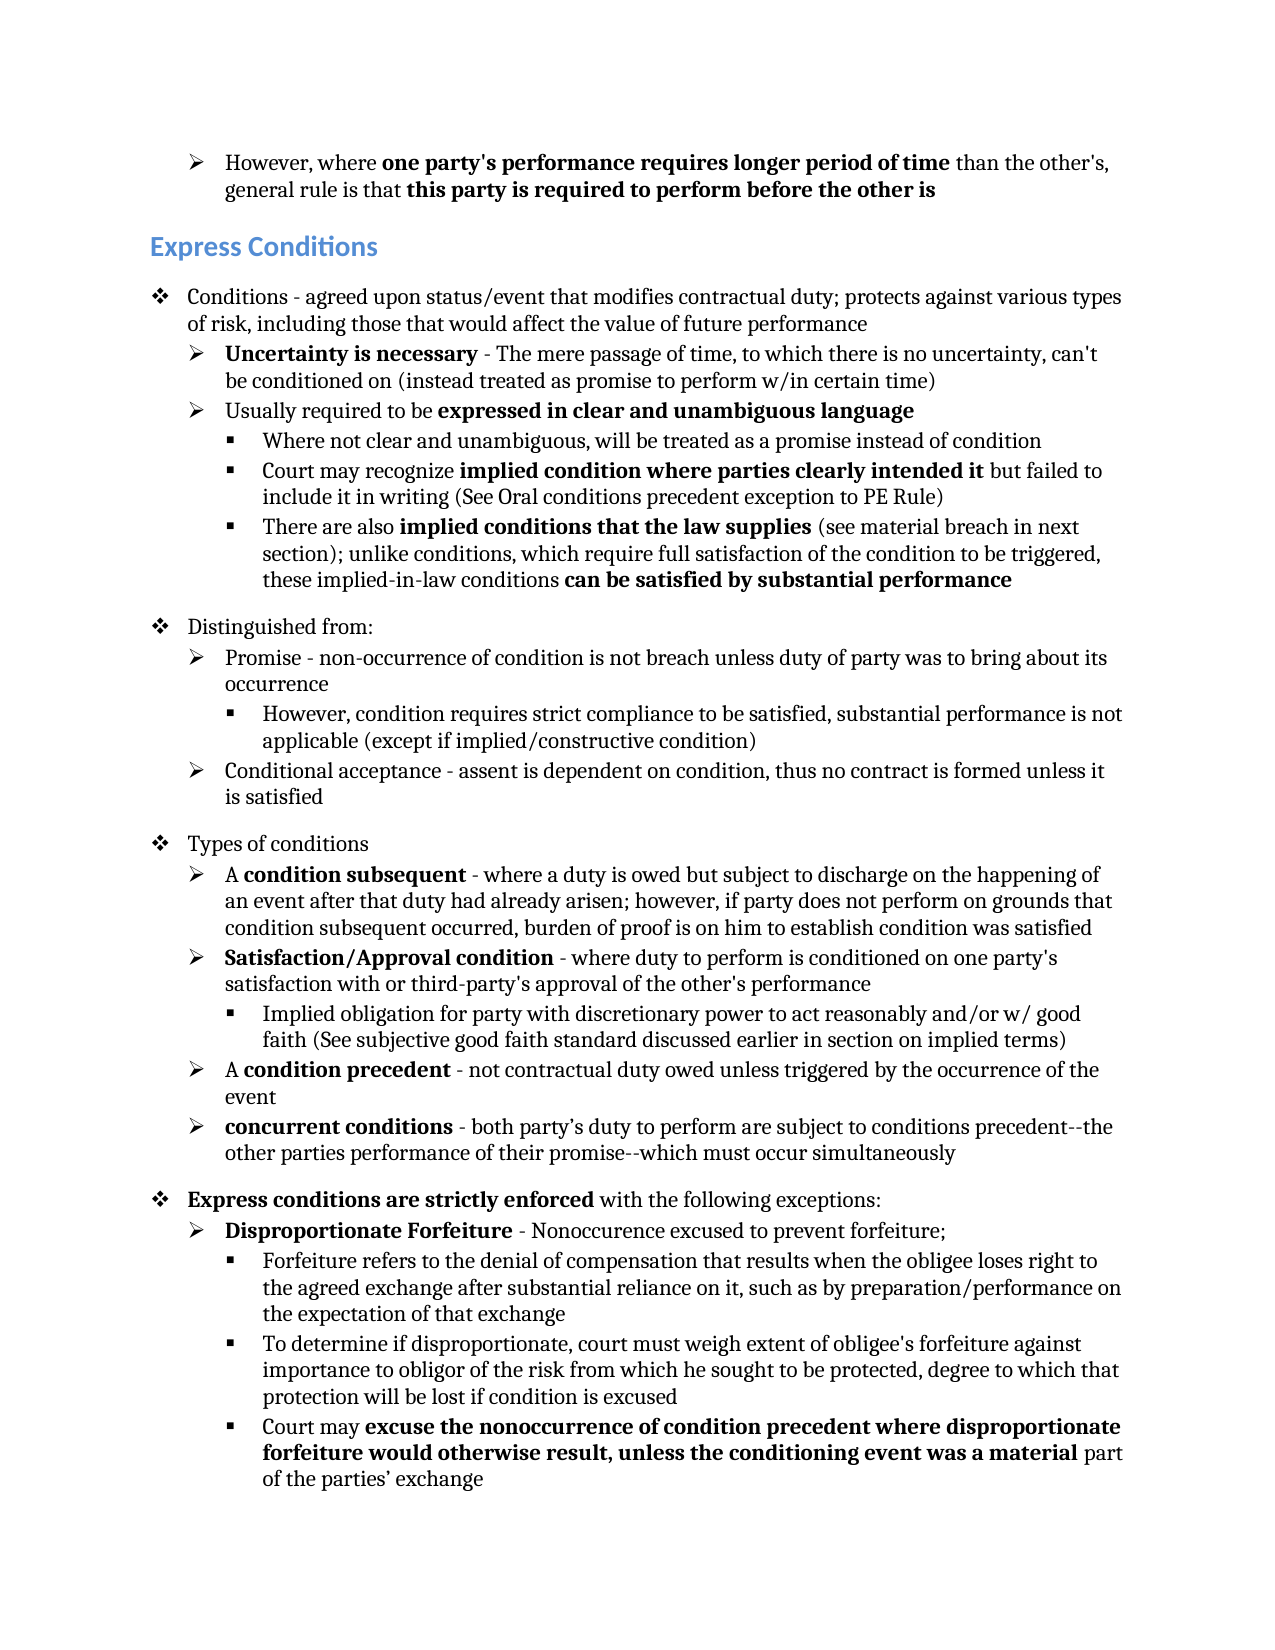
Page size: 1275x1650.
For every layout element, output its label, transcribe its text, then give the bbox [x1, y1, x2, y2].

list Types of conditions [150, 831, 1125, 857]
list Conditions - agreed upon status/event that modifies contractual duty; protects against various types of risk, including those that would affect the value of future performance [150, 284, 1125, 337]
list A condition subsequent - where a duty is owed but subject to discharge on the happening of an event after that duty had already arisen; however, if party does not perform on grounds that condition subsequent occurred, burden of proof is on him to establish condition was satisfied [187, 862, 1125, 941]
list To determine if disproportionate, court must weigh extent of obligee's forfeiture against importance to obligor of the risk from which he sought to be protected, degree to which that protection will be lost if condition is excused [225, 1331, 1125, 1410]
list Promise - non-occurrence of condition is not breach unless duty of party was to bring about its occurrence [187, 644, 1125, 697]
list Disproportionate Forfeiture - Nonoccurence excused to prevent forfeiture; [187, 1218, 1125, 1244]
list Implied obligation for party with discretionary power to act reasonably and/or w/ good faith (See subjective good faith standard discussed earlier in section on implied terms) [225, 1001, 1125, 1053]
list Usually required to be expressed in clear and unambiguous language [187, 397, 1125, 424]
list Court may recognize implied condition where parties clearly intended it but failed to include it in writing (See Oral conditions precedent exception to PE Rule) [225, 458, 1125, 510]
list A condition precedent - not contractual duty owed unless triggered by the occurrence of the event [187, 1057, 1125, 1110]
list However, where one party's performance requires longer period of time than the other's, general rule is that this party is required to perform before the other is [187, 150, 1125, 203]
list There are also implied conditions that the law supplies (see material breach in next section); unlike conditions, which require full satisfaction of the condition to be triggered, these implied-in-law conditions can be satisfied by substantial performance [225, 514, 1125, 593]
list Express conditions are strictly enforced with the following exceptions: [150, 1187, 1125, 1214]
subtitle Express Conditions [150, 228, 1125, 263]
list Forfeiture refers to the denial of compensation that results when the obligee loses right to the agreed exchange after substantial reliance on it, such as by preparation/performance on the expectation of that exchange [225, 1248, 1125, 1327]
list However, condition requires strict compliance to be satisfied, substantial performance is not applicable (except if implied/constructive condition) [225, 701, 1125, 754]
list Conditional acceptance - assent is dependent on condition, thus no contract is formed unless it is satisfied [187, 757, 1125, 810]
list Distinguished from: [150, 614, 1125, 640]
list Where not clear and unambiguous, will be treated as a promise instead of condition [225, 428, 1125, 454]
list Uncertainty is necessary - The mere passage of time, to which there is no uncertainty, can't be conditioned on (instead treated as promise to perform w/in certain time) [187, 341, 1125, 394]
list concurrent conditions - both party’s duty to perform are subject to conditions precedent--the other parties performance of their promise--which must occur simultaneously [187, 1114, 1125, 1166]
list Court may excuse the nonoccurrence of condition precedent where disproportionate forfeiture would otherwise result, unless the conditioning event was a material part of the parties’ exchange [225, 1413, 1125, 1493]
list Satisfaction/Approval condition - where duty to perform is conditioned on one party's satisfaction with or third-party's approval of the other's performance [187, 944, 1125, 997]
